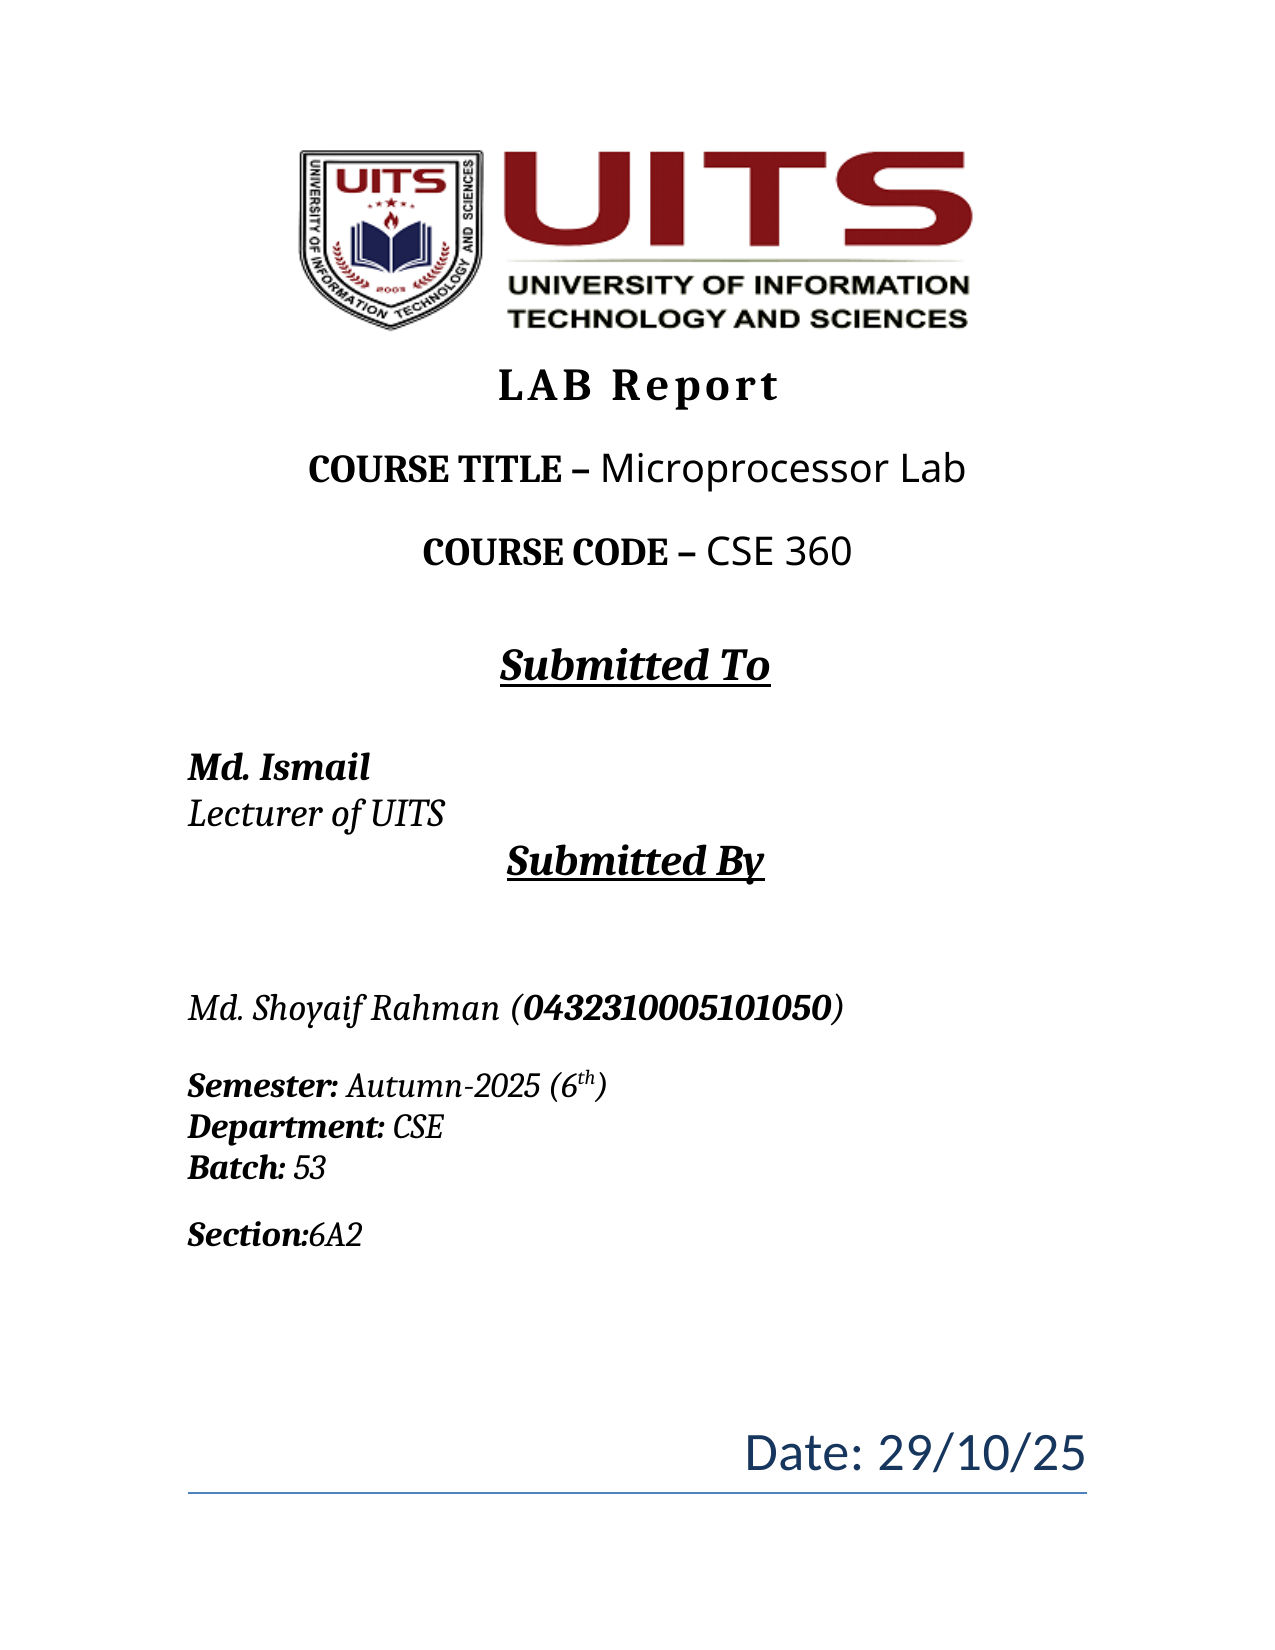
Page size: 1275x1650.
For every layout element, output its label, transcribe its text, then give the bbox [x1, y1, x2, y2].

text COURSE CODE – CSE 360 [187, 523, 1087, 577]
text Section:6A2 [187, 1215, 1087, 1256]
text Department: CSE [187, 1107, 1087, 1147]
text Md. Shoyaif Rahman (0432310005101050) [187, 987, 1087, 1030]
text Lecturer of UITS [187, 790, 1087, 836]
title Date: 29/10/25 [187, 1418, 1087, 1494]
text Submitted By [187, 836, 1087, 886]
text Semester: Autumn-2025 (6th) [187, 1066, 1087, 1107]
text COURSE TITLE – Microprocessor Lab [187, 440, 1087, 494]
text Md. Ismail [187, 745, 1087, 790]
text LAB Report [187, 359, 1087, 412]
text Batch: 53 [187, 1147, 1087, 1188]
text Submitted To [187, 639, 1087, 692]
